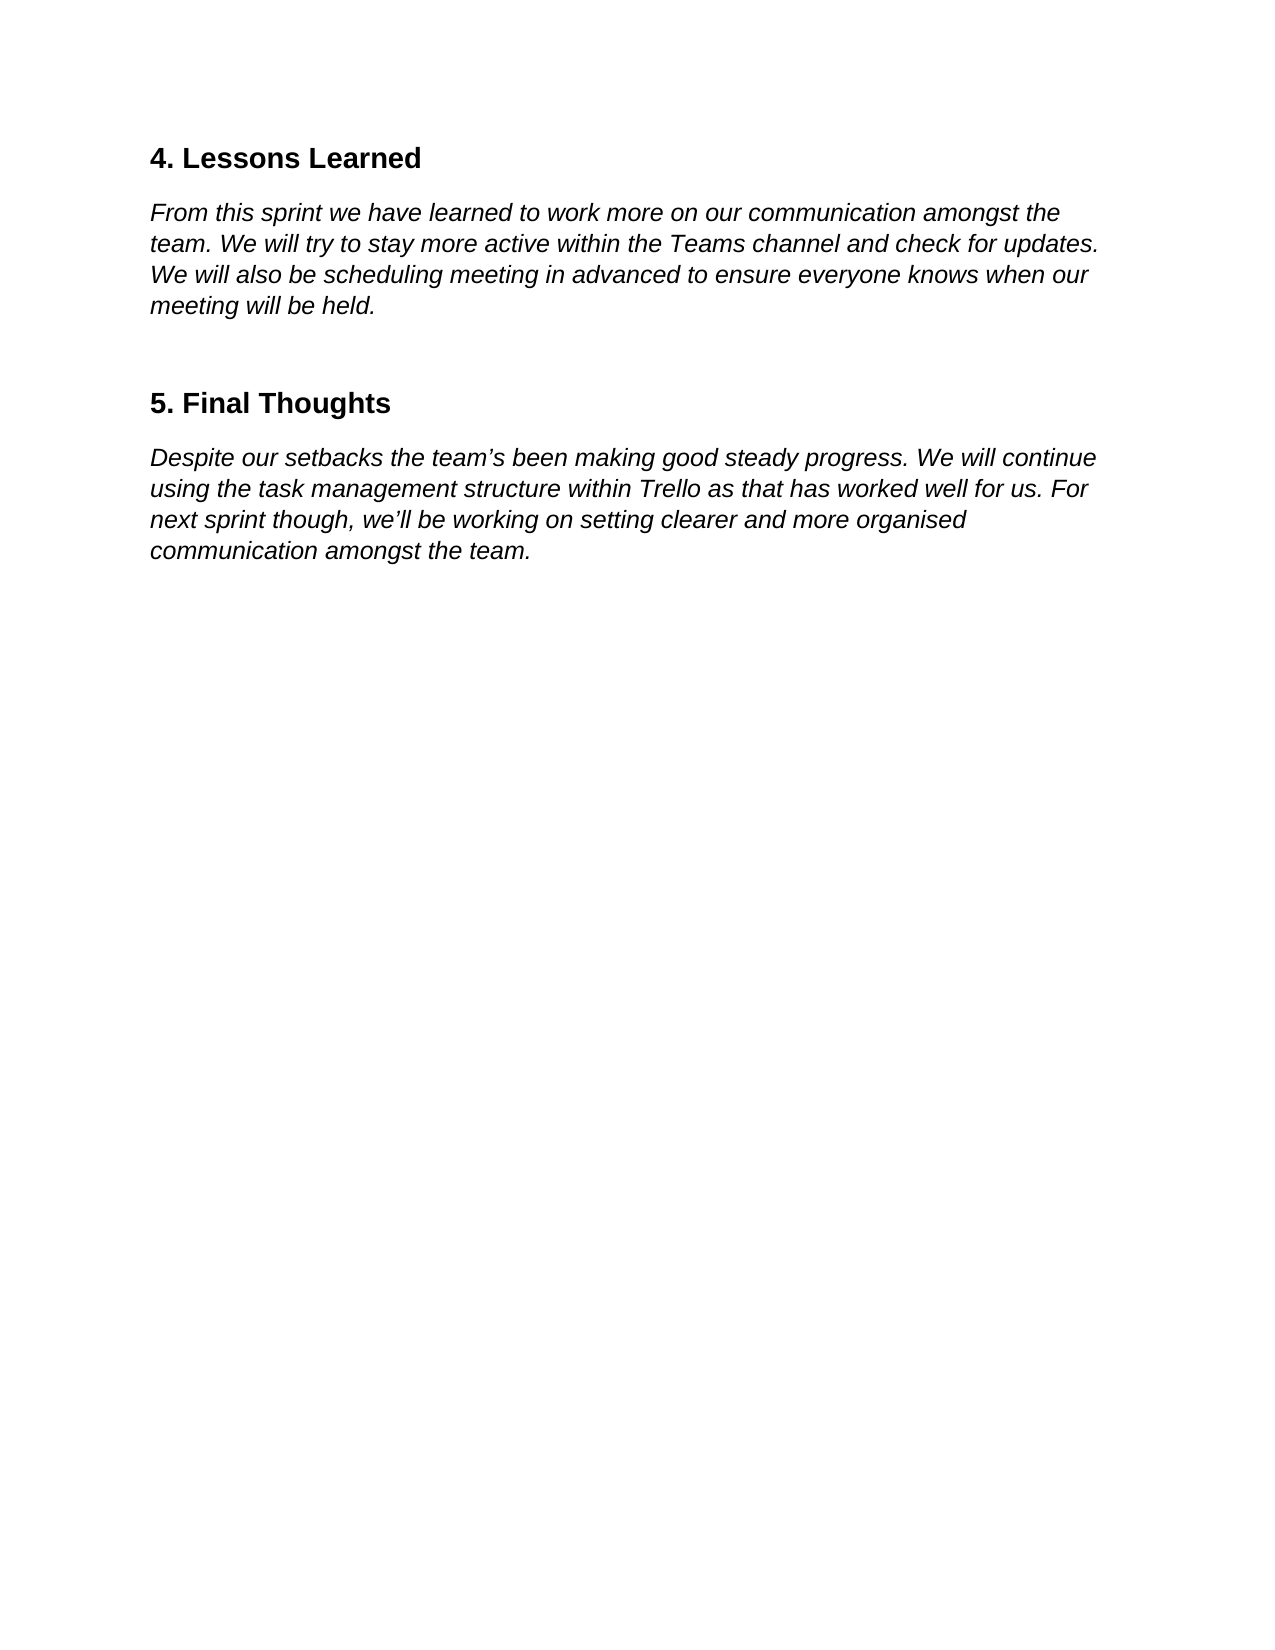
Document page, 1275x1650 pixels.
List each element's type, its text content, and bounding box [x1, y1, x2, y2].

text Despite our setbacks the team’s been making good steady progress. We will continue using the task management structure within Trello as that has worked well for us. For next sprint though, we’ll be working on setting clearer and more organised communication amongst the team. [150, 443, 1125, 564]
text From this sprint we have learned to work more on our communication amongst the team. We will try to stay more active within the Teams channel and check for updates. We will also be scheduling meeting in advanced to ensure everyone knows when our meeting will be held. [150, 198, 1125, 320]
subtitle 4. Lessons Learned [150, 150, 1125, 173]
subtitle 5. Final Thoughts [150, 395, 1125, 418]
